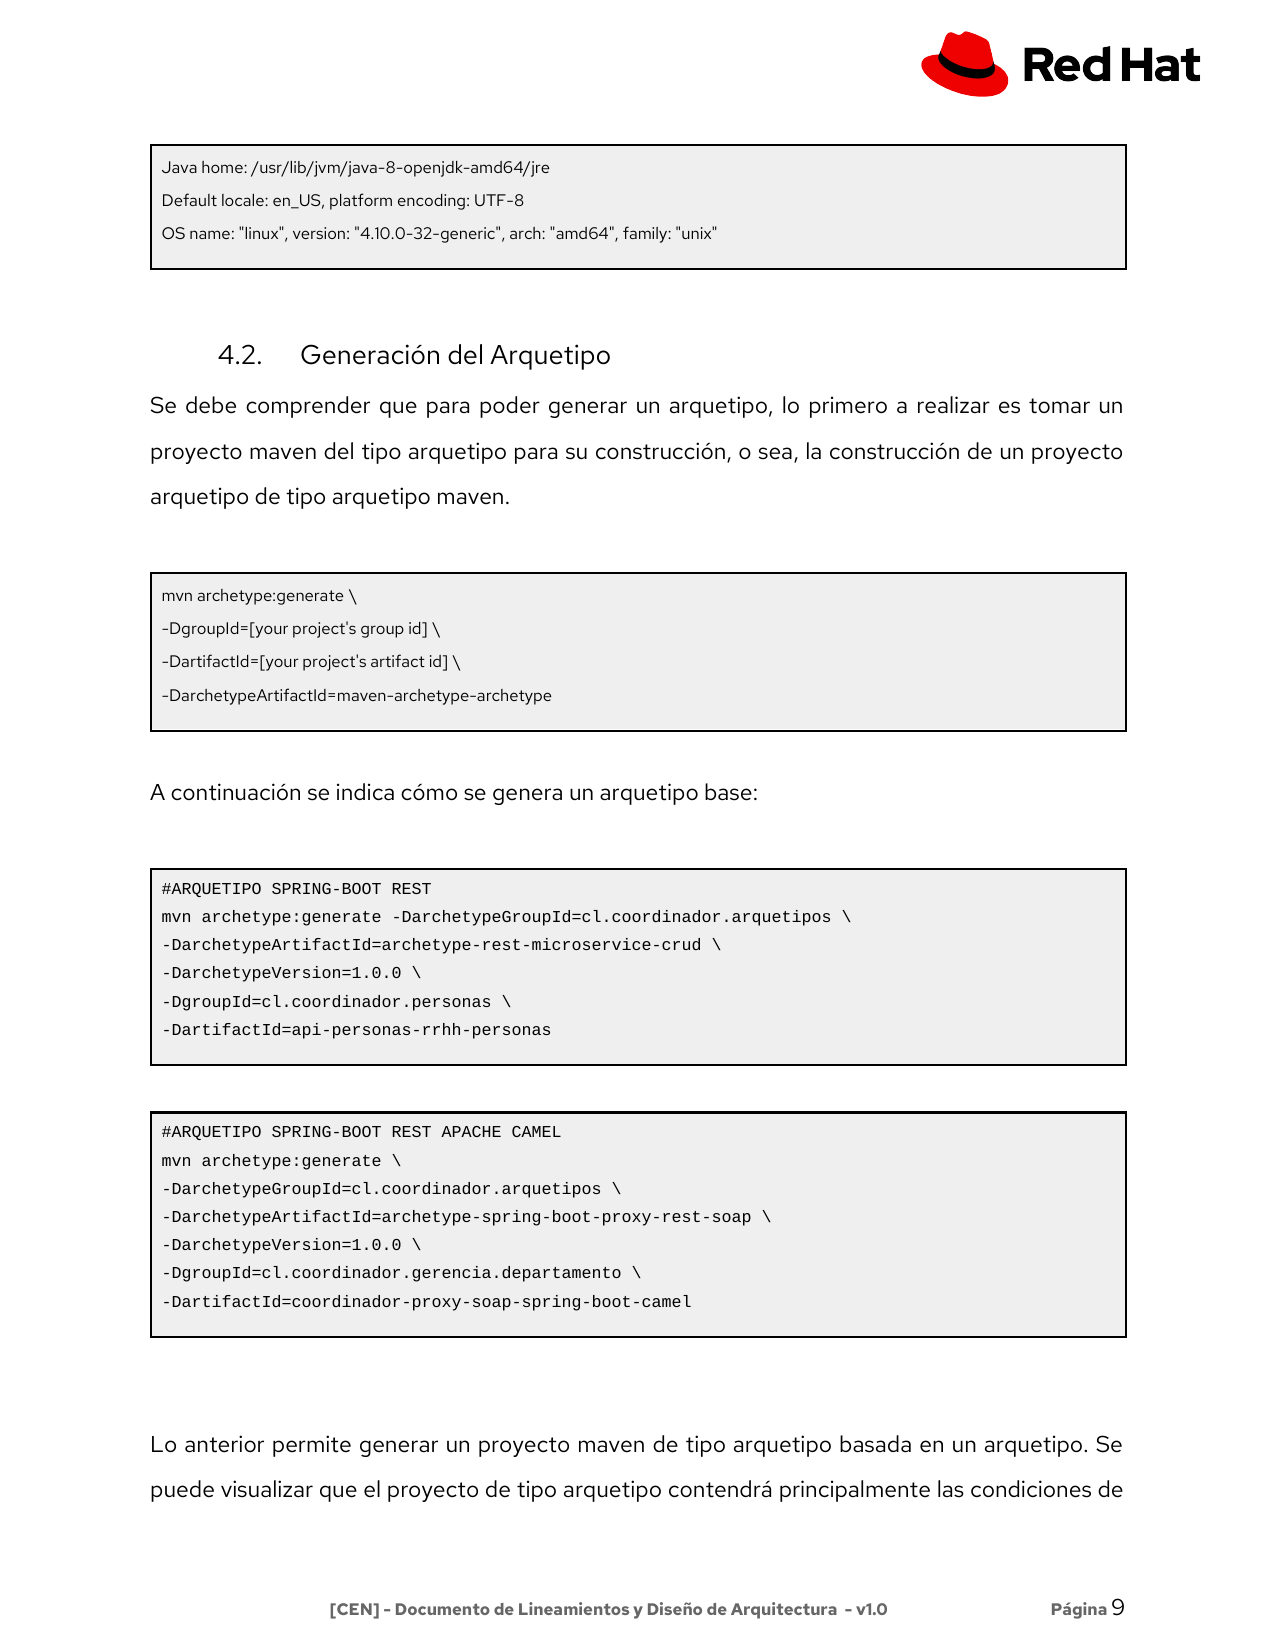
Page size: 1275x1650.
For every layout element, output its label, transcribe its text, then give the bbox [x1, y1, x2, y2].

table_header #ARQUETIPO SPRING-BOOT REST mvn archetype:generate -DarchetypeGroupId=cl.coordinador.arquetipos \ -DarchetypeArtifactId=archetype-rest-microservice-crud \ -DarchetypeVersion=1.0.0 \ -DgroupId=cl.coordinador.personas \ -DartifactId=api-personas-rrhh-personas [152, 870, 1125, 1064]
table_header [152, 146, 1125, 268]
table_header mvn archetype:generate \ -DgroupId=[your project's group id] \ -DartifactId=[your project's artifact id] \ -DarchetypeArtifactId=maven-archetype-archetype [152, 574, 1125, 729]
text A continuación se indica cómo se genera un arquetipo base: [150, 777, 1125, 807]
picture [921, 31, 1200, 97]
subtitle Generación del Arquetipo [262, 337, 1125, 372]
table_header #ARQUETIPO SPRING-BOOT REST APACHE CAMEL mvn archetype:generate \ -DarchetypeGroupId=cl.coordinador.arquetipos \ -DarchetypeArtifactId=archetype-spring-boot-proxy-rest-soap \ -DarchetypeVersion=1.0.0 \ -DgroupId=cl.coordinador.gerencia.departamento \ -DartifactId=coordinador-proxy-soap-spring-boot-camel [152, 1114, 1125, 1336]
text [150, 1429, 1125, 1504]
text Se debe comprender que para poder generar un arquetipo, lo primero a realizar es tomar un proyecto maven del tipo arquetipo para su construcción, o sea, la construcción de un proyecto arquetipo de tipo arquetipo maven. [150, 390, 1125, 512]
